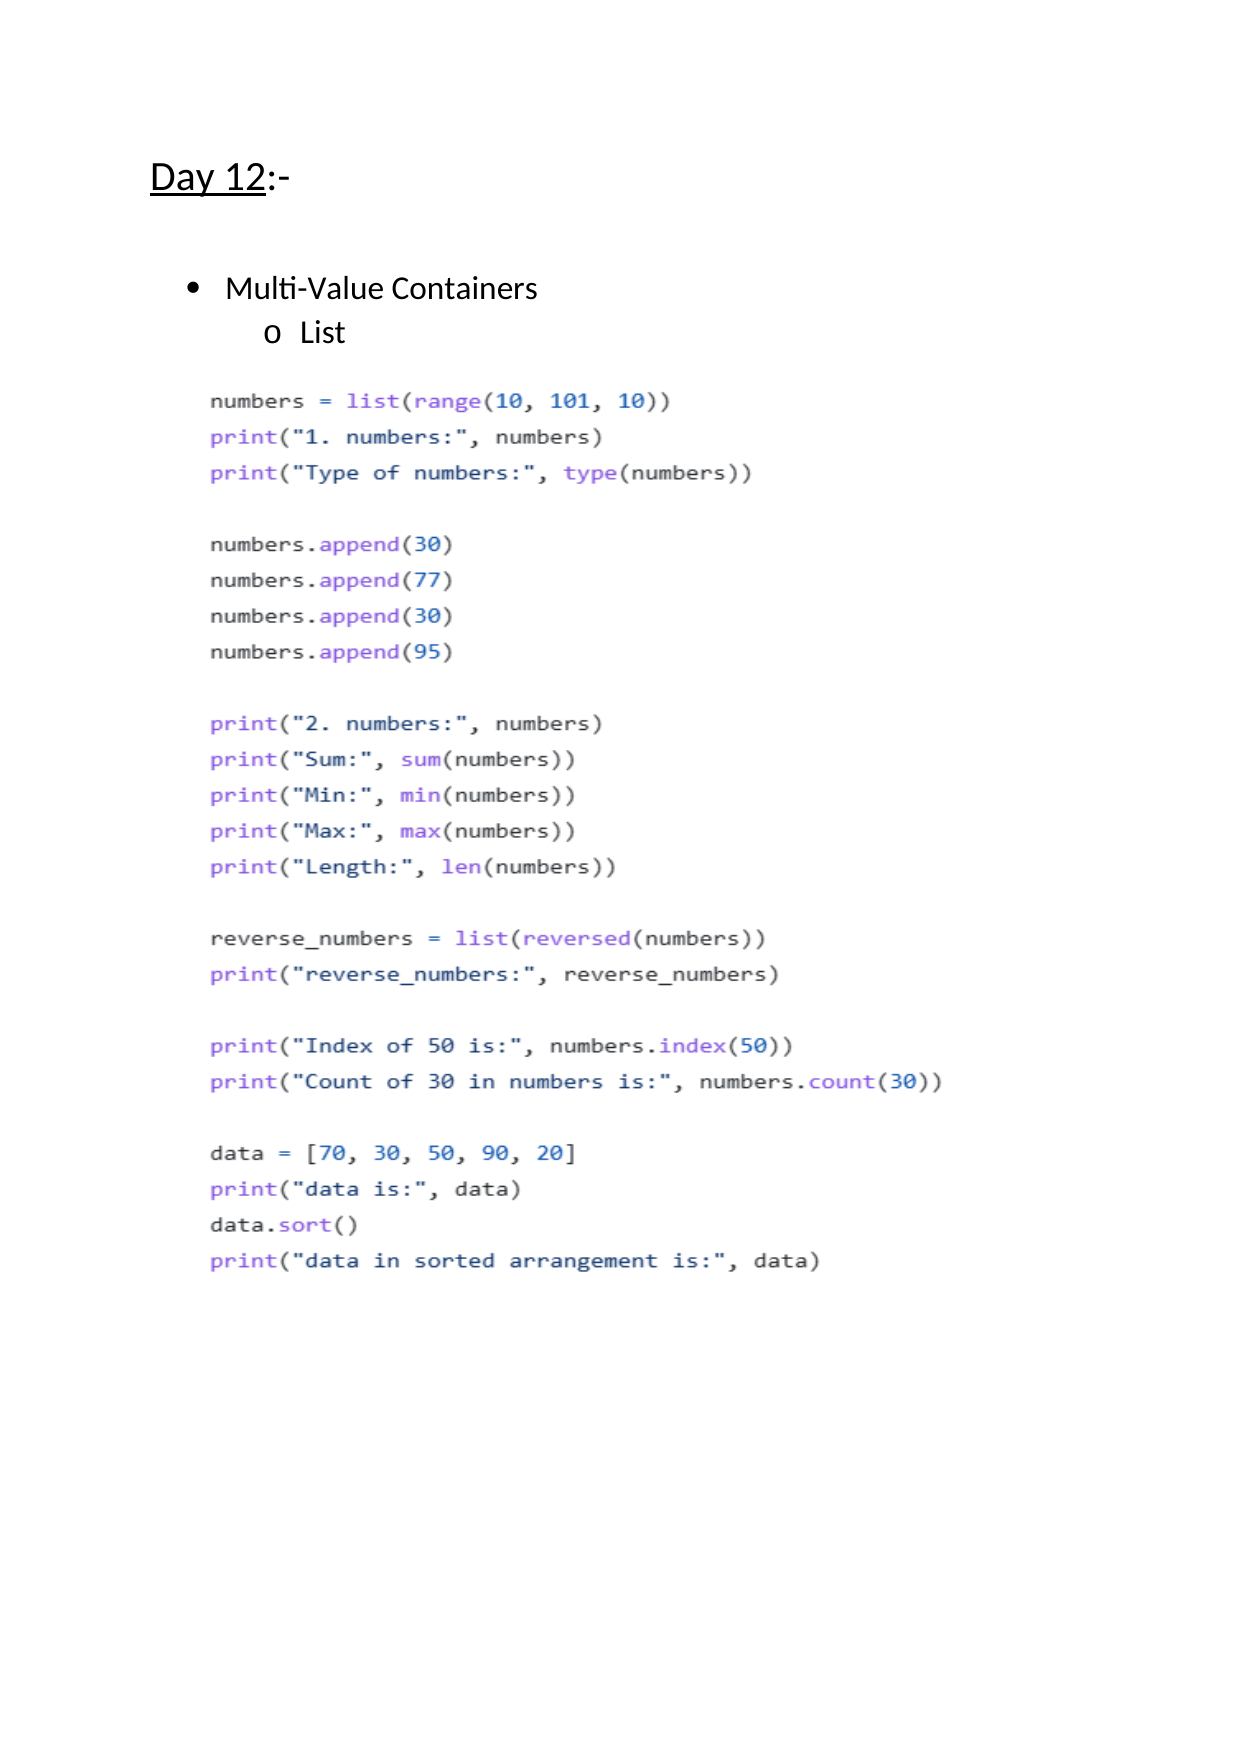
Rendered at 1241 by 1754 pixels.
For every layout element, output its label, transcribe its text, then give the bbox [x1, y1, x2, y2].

list Multi-Value Containers [187, 267, 1090, 308]
picture [190, 388, 1050, 1296]
list List [262, 311, 1090, 353]
text Day 12:- [150, 150, 1090, 201]
